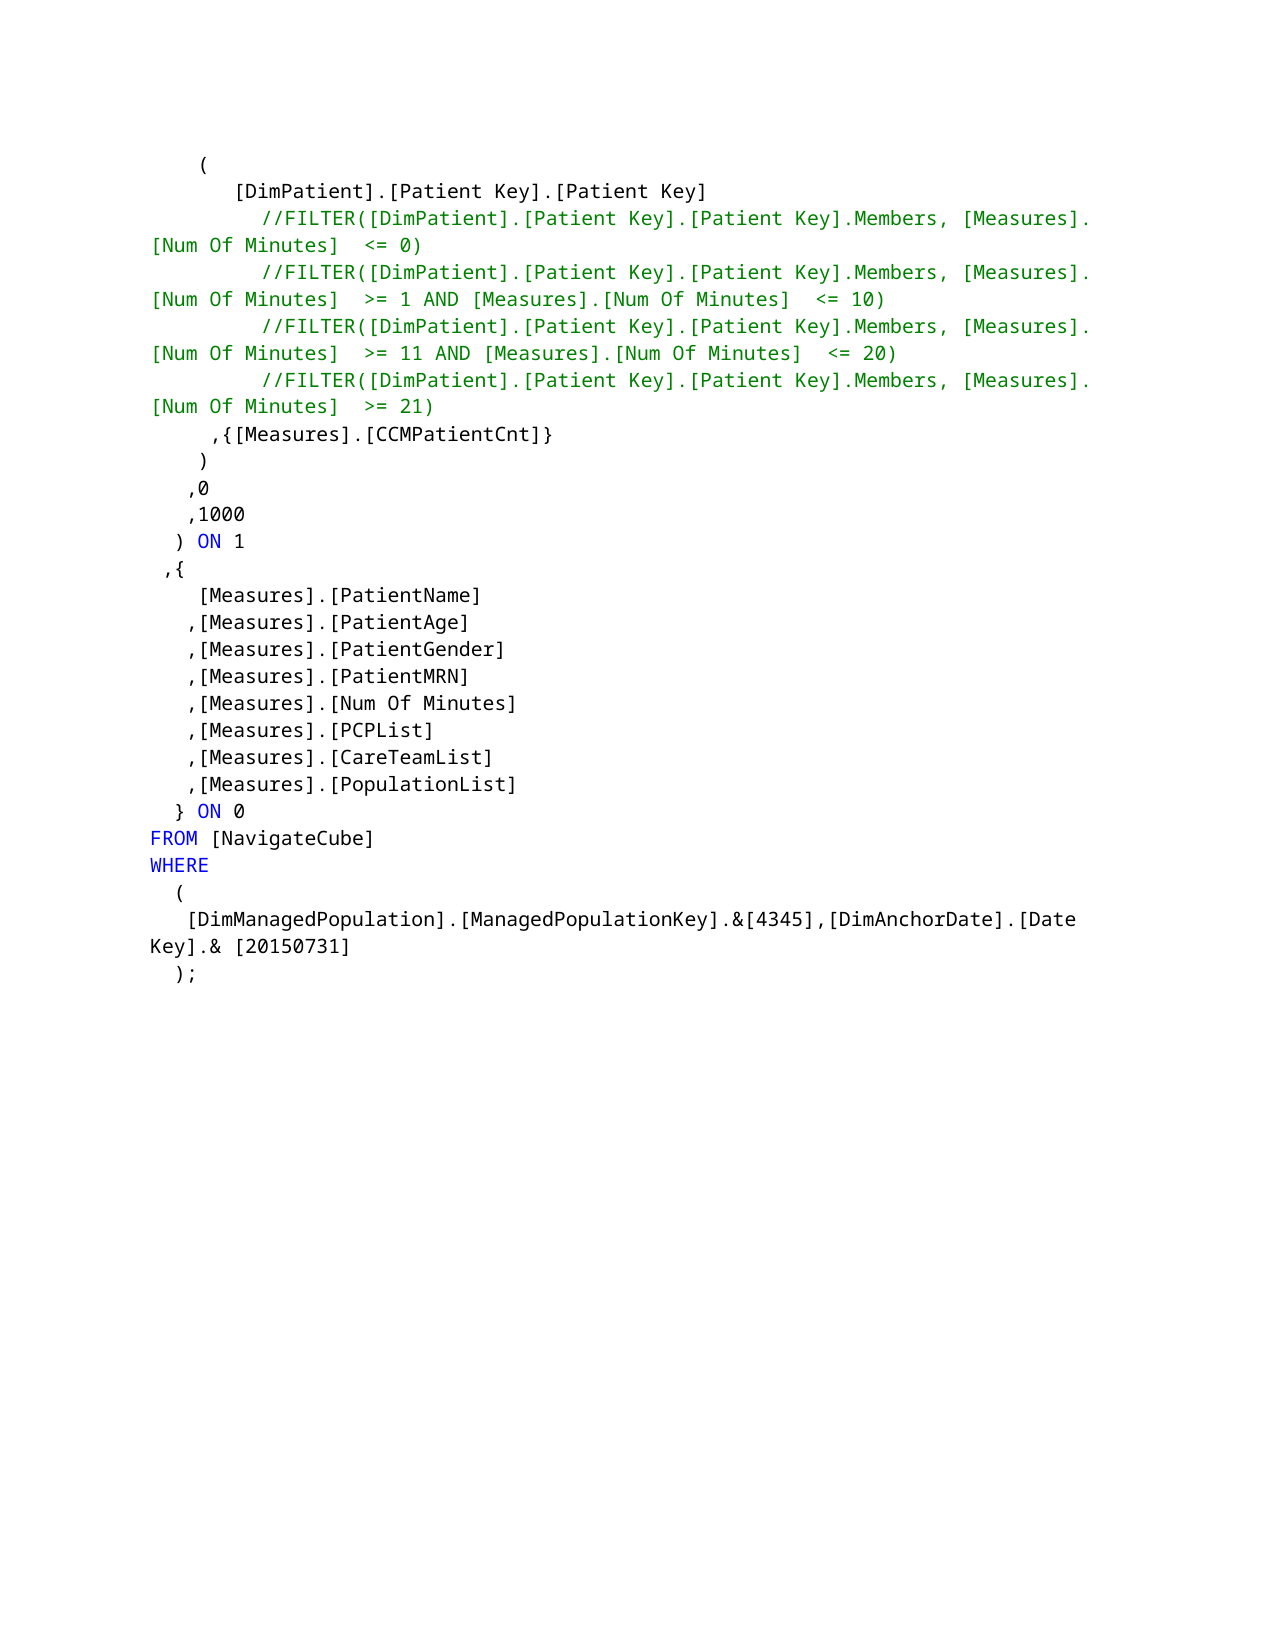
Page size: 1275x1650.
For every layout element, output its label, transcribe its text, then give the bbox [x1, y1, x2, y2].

text [DimPatient].[Patient Key].[Patient Key] [150, 177, 1125, 204]
text [DimManagedPopulation].[ManagedPopulationKey].&[4345],[DimAnchorDate].[Date Key].& [20150731] [150, 905, 1125, 959]
text //FILTER([DimPatient].[Patient Key].[Patient Key].Members, [Measures].[Num Of Minutes] <= 0) [150, 204, 1125, 258]
text ( [150, 150, 1125, 177]
text ,[Measures].[CareTeamList] [150, 743, 1125, 771]
text FROM [NavigateCube] [150, 824, 1125, 851]
text ,{ [150, 555, 1125, 582]
text ,[Measures].[PatientAge] [150, 609, 1125, 636]
text ,[Measures].[PatientGender] [150, 636, 1125, 663]
text ,{[Measures].[CCMPatientCnt]} [150, 420, 1125, 447]
text [Measures].[PatientName] [150, 582, 1125, 609]
text WHERE [150, 851, 1125, 878]
text ); [150, 959, 1125, 986]
text ,1000 [150, 501, 1125, 528]
text ) ON 1 [150, 528, 1125, 555]
text //FILTER([DimPatient].[Patient Key].[Patient Key].Members, [Measures].[Num Of Minutes] >= 1 AND [Measures].[Num Of Minutes] <= 10) [150, 258, 1125, 312]
text ,[Measures].[PatientMRN] [150, 663, 1125, 689]
text ) [150, 447, 1125, 474]
text ,[Measures].[PopulationList] [150, 771, 1125, 797]
text ,[Measures].[Num Of Minutes] [150, 689, 1125, 717]
text ( [150, 878, 1125, 905]
text ,0 [150, 474, 1125, 501]
text //FILTER([DimPatient].[Patient Key].[Patient Key].Members, [Measures].[Num Of Minutes] >= 21) [150, 366, 1125, 420]
text } ON 0 [150, 797, 1125, 824]
text //FILTER([DimPatient].[Patient Key].[Patient Key].Members, [Measures].[Num Of Minutes] >= 11 AND [Measures].[Num Of Minutes] <= 20) [150, 312, 1125, 366]
text ,[Measures].[PCPList] [150, 717, 1125, 743]
